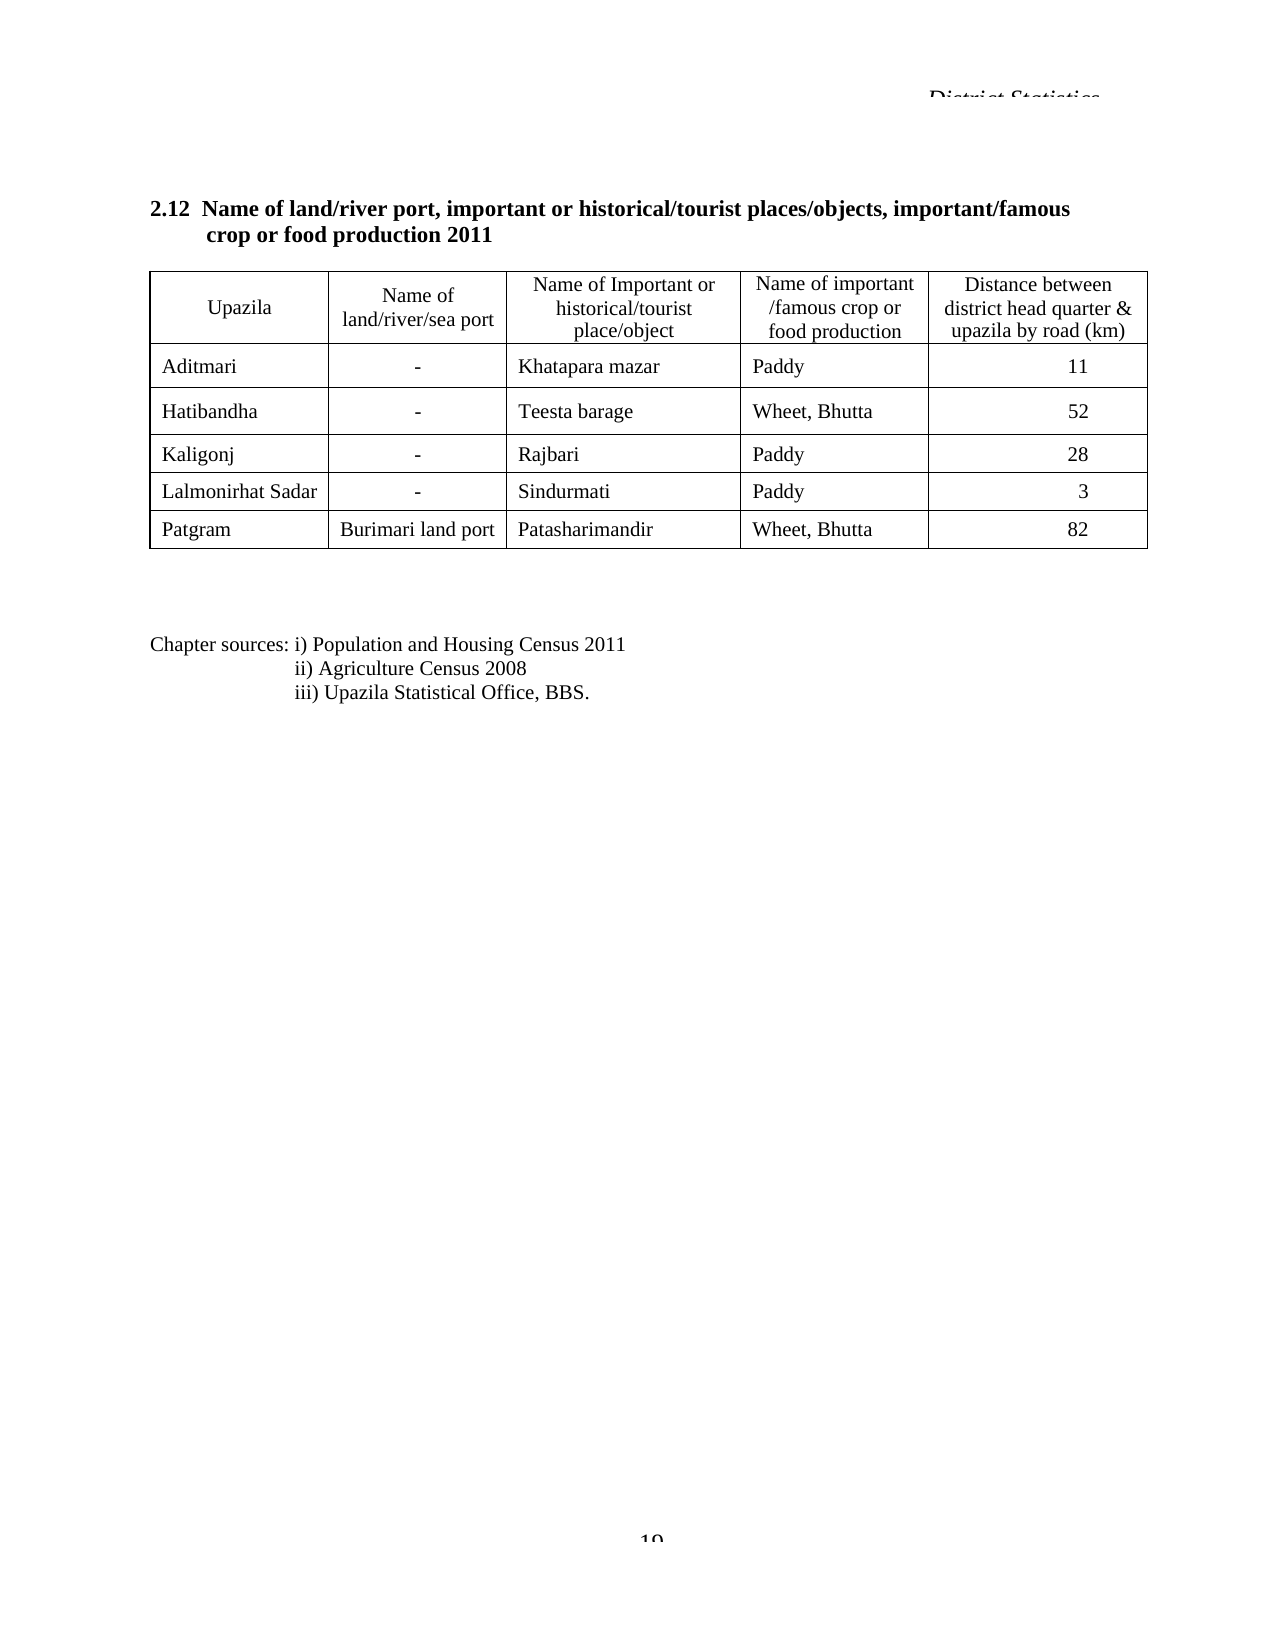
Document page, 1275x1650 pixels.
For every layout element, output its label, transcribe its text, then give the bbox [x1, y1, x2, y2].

table_cell Patgram [151, 511, 328, 547]
table_cell Burimari land port [329, 511, 506, 547]
table_cell Kaligonj [151, 435, 328, 472]
table_cell - [329, 473, 506, 509]
list Name of land/river port, important or historical/tourist places/objects, important/famous crop or food production 2011 [150, 195, 1121, 248]
table_cell Aditmari [151, 344, 328, 387]
table_cell 11 [929, 344, 1147, 387]
table_cell 28 [929, 435, 1147, 472]
table_cell - [329, 388, 506, 434]
table_cell Wheet, Bhutta [741, 388, 928, 434]
table_header Name of Important or historical/tourist place/object [507, 272, 740, 343]
table_header Upazila [151, 272, 328, 343]
text Chapter sources: i) Population and Housing Census 2011 [150, 632, 1169, 656]
table_cell Sindurmati [507, 473, 740, 509]
table_cell Hatibandha [151, 388, 328, 434]
table_cell Lalmonirhat Sadar [151, 473, 328, 509]
table_cell Rajbari [507, 435, 740, 472]
table_cell Khatapara mazar [507, 344, 740, 387]
table_cell Paddy [741, 435, 928, 472]
list Upazila Statistical Office, BBS. [294, 680, 1169, 704]
table_cell Paddy [741, 344, 928, 387]
table_cell - [329, 344, 506, 387]
table_header Name of land/river/sea port [329, 272, 506, 343]
table_cell Teesta barage [507, 388, 740, 434]
table_header Name of important /famous crop or food production [741, 272, 928, 343]
list Agriculture Census 2008 [294, 656, 1169, 680]
table_cell Patasharimandir [507, 511, 740, 547]
table_cell 3 [929, 473, 1147, 509]
table_cell - [329, 435, 506, 472]
table_cell 52 [929, 388, 1147, 434]
table_cell Paddy [741, 473, 928, 509]
table_cell Wheet, Bhutta [741, 511, 928, 547]
table_cell 82 [929, 511, 1147, 547]
table_header Distance between district head quarter & upazila by road (km) [929, 272, 1147, 343]
